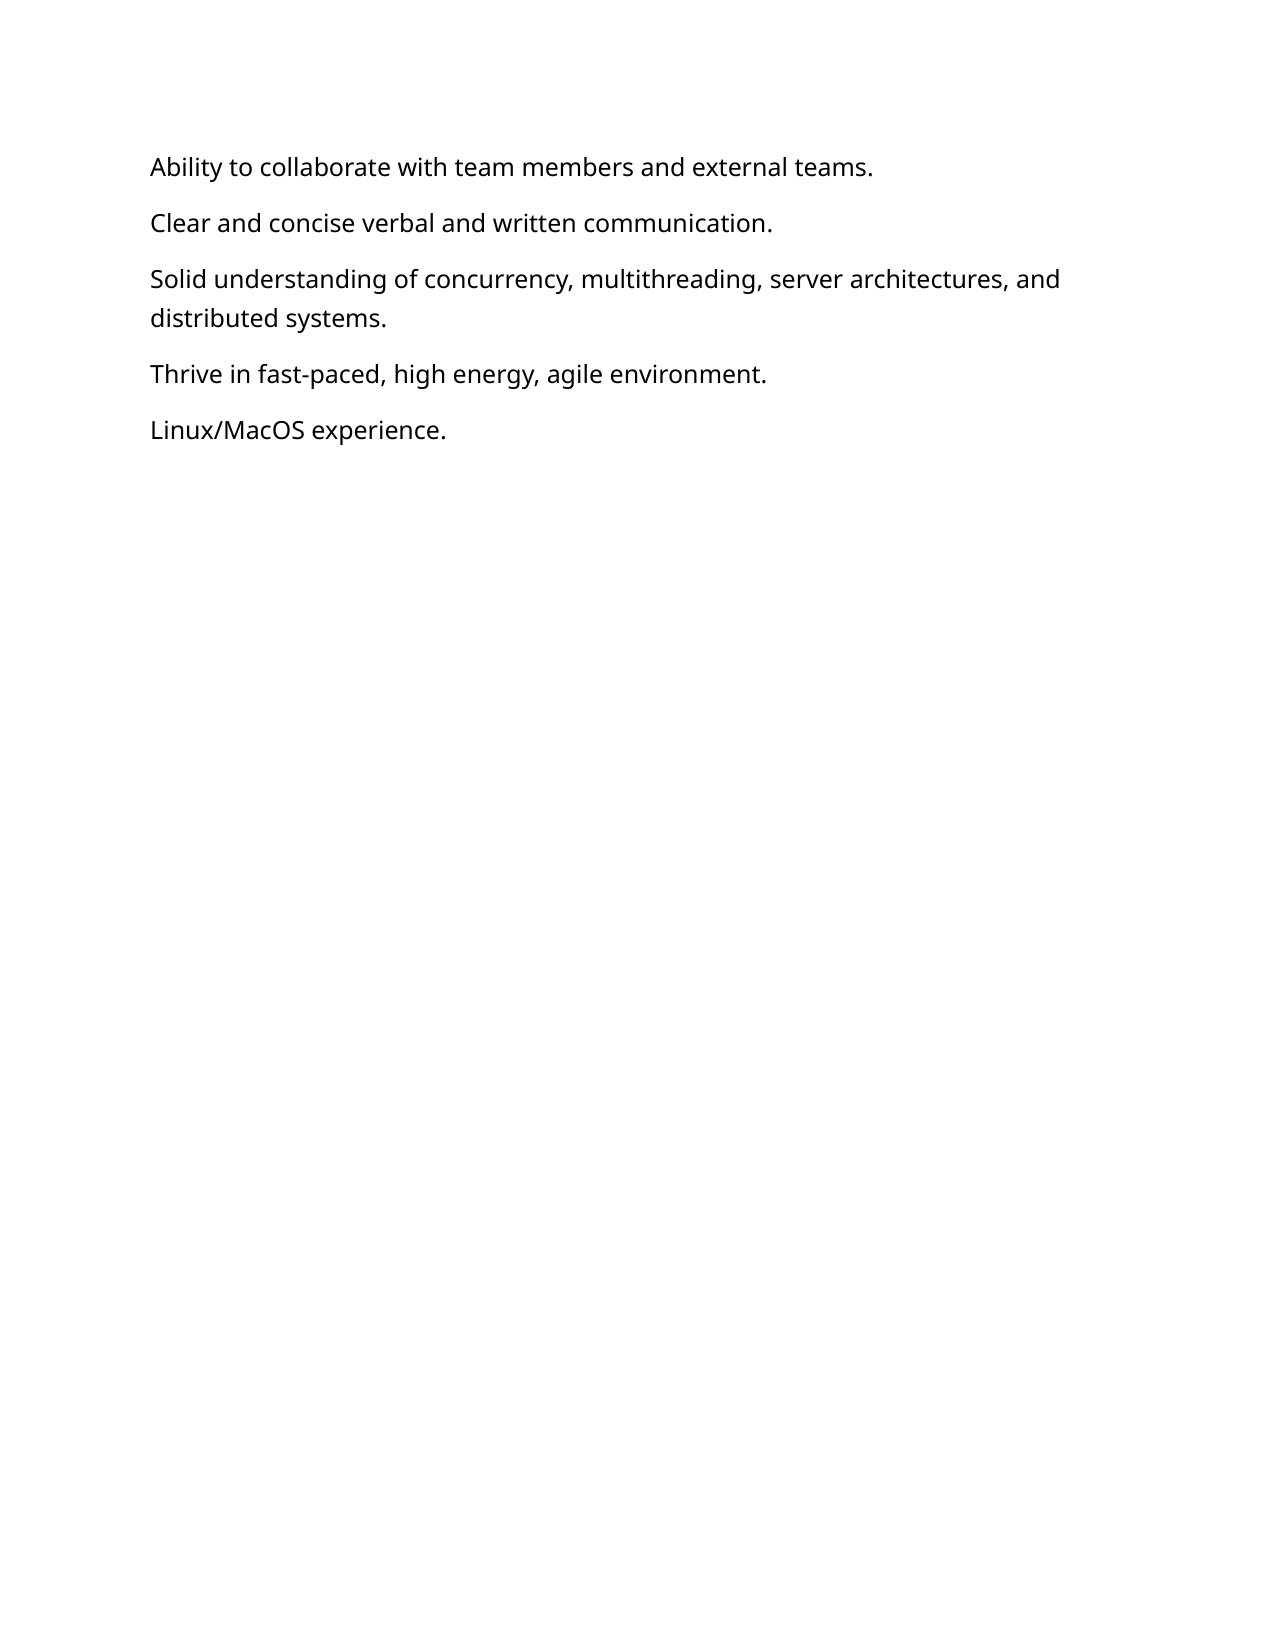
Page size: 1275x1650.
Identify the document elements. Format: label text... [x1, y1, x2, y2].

text Clear and concise verbal and written communication. [150, 206, 1125, 240]
text Linux/MacOS experience. [150, 412, 1125, 447]
text Solid understanding of concurrency, multithreading, server architectures, and distributed systems. [150, 262, 1125, 335]
text Ability to collaborate with team members and external teams. [150, 150, 1125, 184]
text Thrive in fast-paced, high energy, agile environment. [150, 357, 1125, 391]
